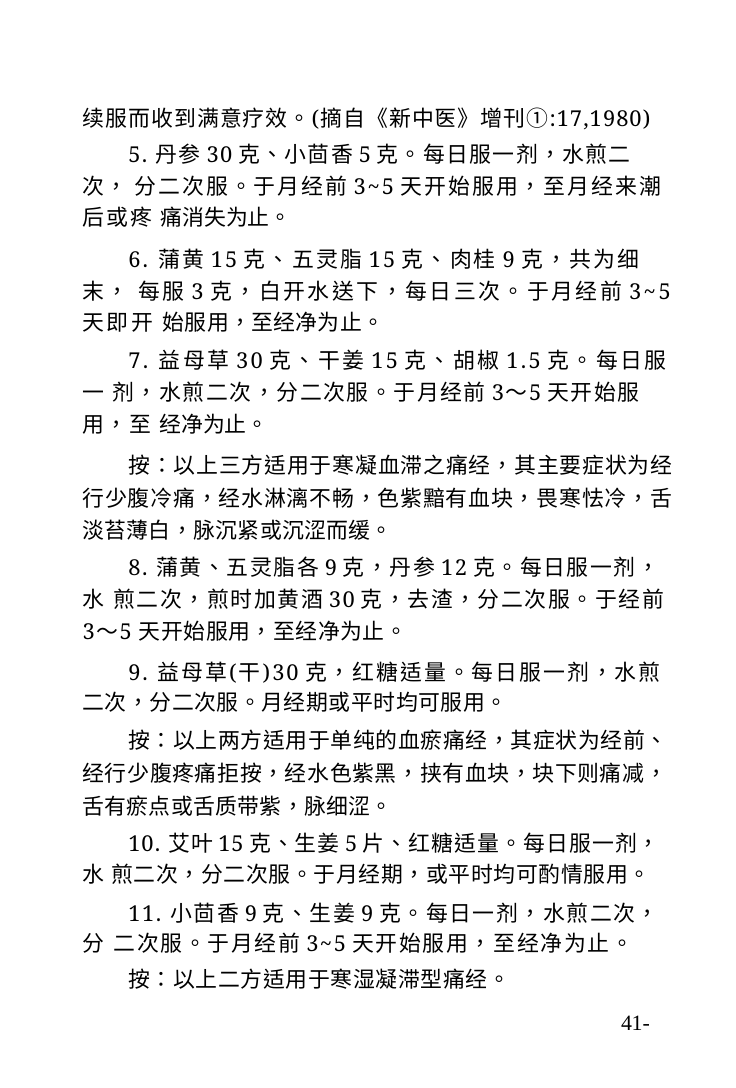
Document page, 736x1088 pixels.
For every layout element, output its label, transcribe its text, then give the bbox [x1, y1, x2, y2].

text 7. 益母草30克、干姜15克、胡椒1.5克。每日服一 剂，水煎二次，分二次服。于月经前3～5天开始服用，至 经净为止。 [82, 345, 674, 439]
text 5. 丹参30克、小茴香5克。每日服一剂，水煎二次， 分二次服。于月经前3~5天开始服用，至月经来潮后或疼 痛消失为止。 [82, 139, 671, 232]
text 8. 蒲黄、五灵脂各9克，丹参12克。每日服一剂，水 煎二次，煎时加黄酒30克，去渣，分二次服。于经前3～5 天开始服用，至经净为止。 [82, 552, 674, 646]
text 按：以上两方适用于单纯的血瘀痛经，其症状为经前、 经行少腹疼痛拒按，经水色紫黑，挟有血块，块下则痛减， 舌有瘀点或舌质带紫，脉细涩。 [82, 725, 668, 821]
text 续服而收到满意疗效。(摘自《新中医》增刊①:17,1980) [82, 104, 674, 131]
text 9. 益母草(干)30克，红糖适量。每日服一剂，水煎 二次，分二次服。月经期或平时均可服用。 [82, 657, 674, 717]
text 6. 蒲黄15克、五灵脂15克、肉桂9克，共为细末， 每服3克，白开水送下，每日三次。于月经前3~5天即开 始服用，至经净为止。 [82, 244, 674, 337]
text 按：以上三方适用于寒凝血滞之痛经，其主要症状为经 行少腹冷痛，经水淋漓不畅，色紫黯有血块，畏寒怯冷，舌 淡苔薄白，脉沉紧或沉涩而缓。 [82, 451, 674, 545]
text 按：以上二方适用于寒湿凝滞型痛经。 [128, 966, 674, 993]
text 10. 艾叶15克、生姜5片、红糖适量。每日服一剂，水 煎二次，分二次服。于月经期，或平时均可酌情服用。 [82, 827, 671, 889]
text 11. 小茴香9克、生姜9克。每日一剂，水煎二次，分 二次服。于月经前3~5天开始服用，至经净为止。 [82, 898, 674, 958]
